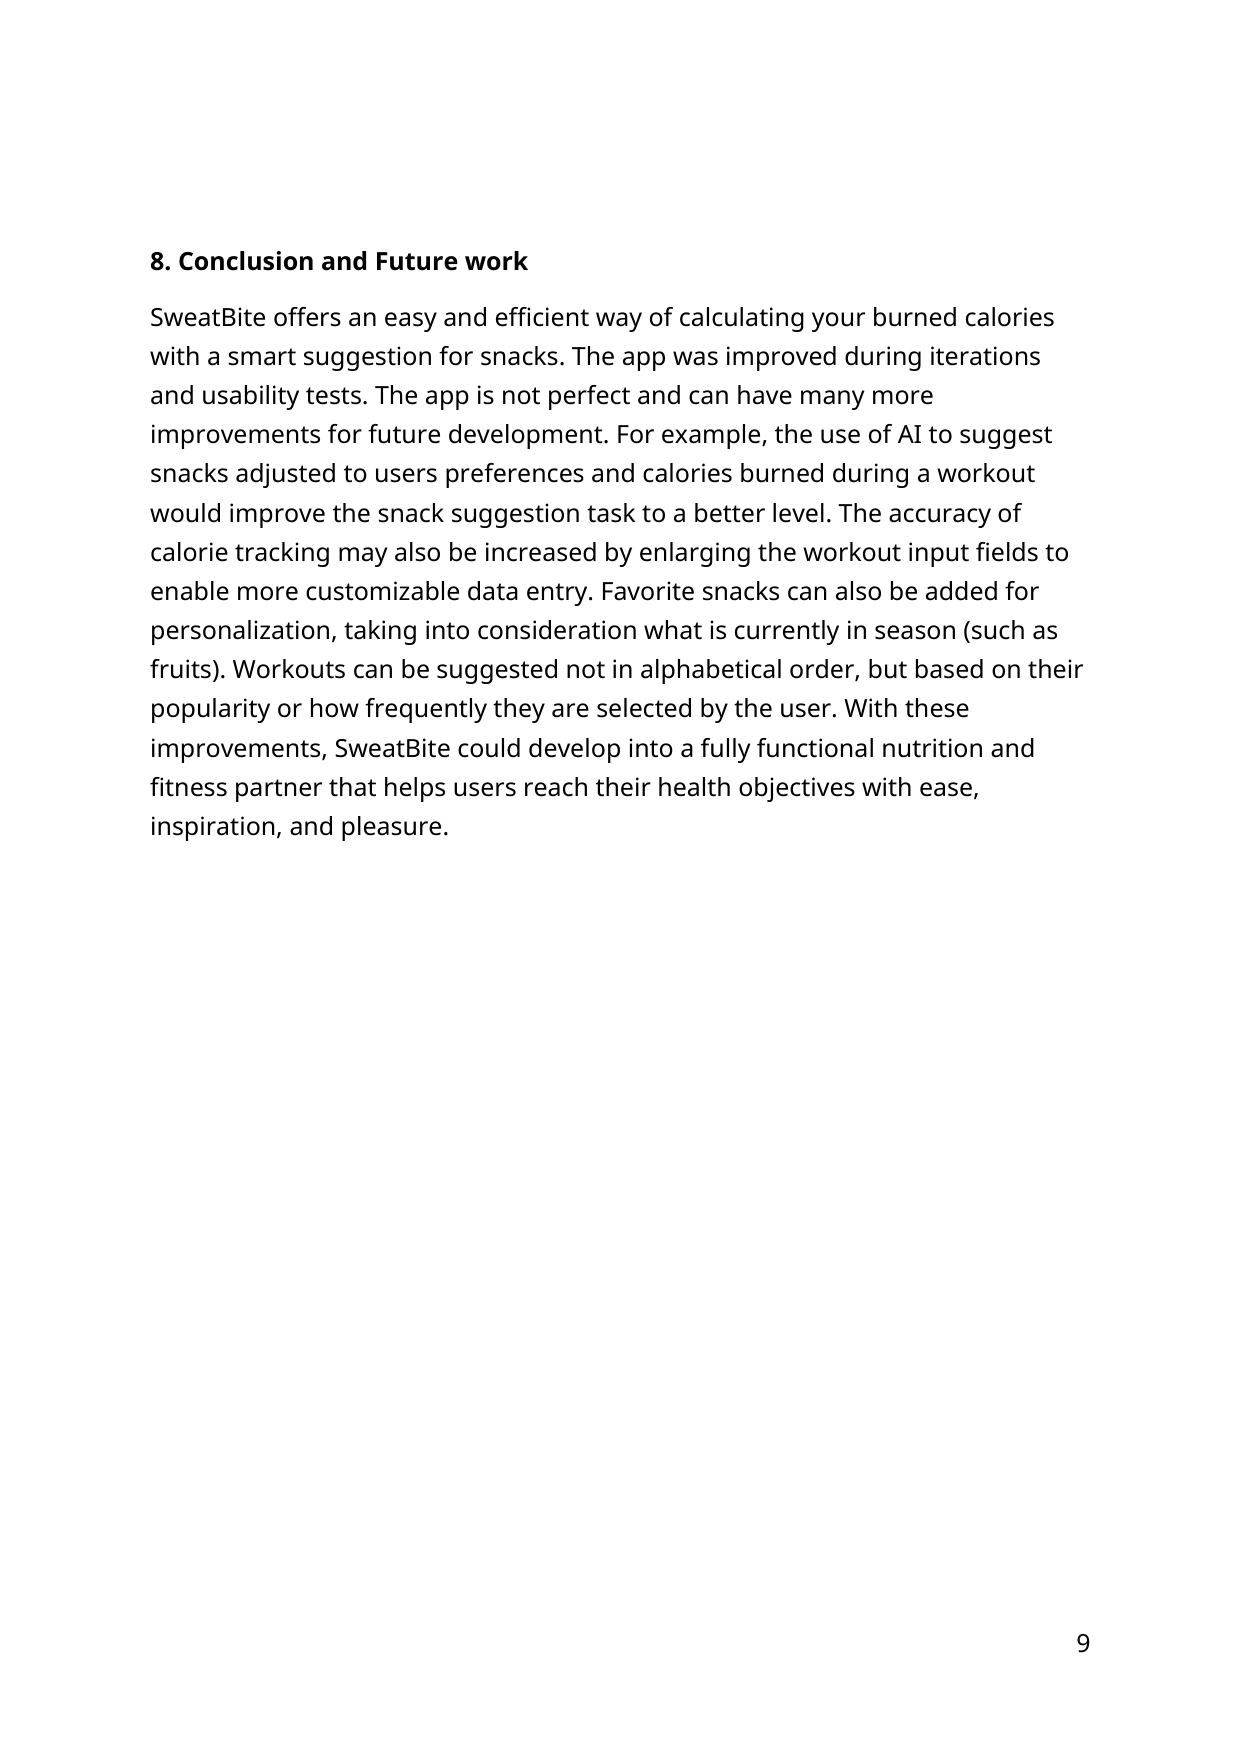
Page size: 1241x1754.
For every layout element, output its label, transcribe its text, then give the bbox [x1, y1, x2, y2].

text 8. Conclusion and Future work [150, 244, 1090, 278]
text SweatBite offers an easy and efficient way of calculating your burned calories with a smart suggestion for snacks. The app was improved during iterations and usability tests. The app is not perfect and can have many more improvements for future development. For example, the use of AI to suggest snacks adjusted to users preferences and calories burned during a workout would improve the snack suggestion task to a better level. The accuracy of calorie tracking may also be increased by enlarging the workout input fields to enable more customizable data entry. Favorite snacks can also be added for personalization, taking into consideration what is currently in season (such as fruits). Workouts can be suggested not in alphabetical order, but based on their popularity or how frequently they are selected by the user. With these improvements, SweatBite could develop into a fully functional nutrition and fitness partner that helps users reach their health objectives with ease, inspiration, and pleasure. [150, 299, 1090, 843]
